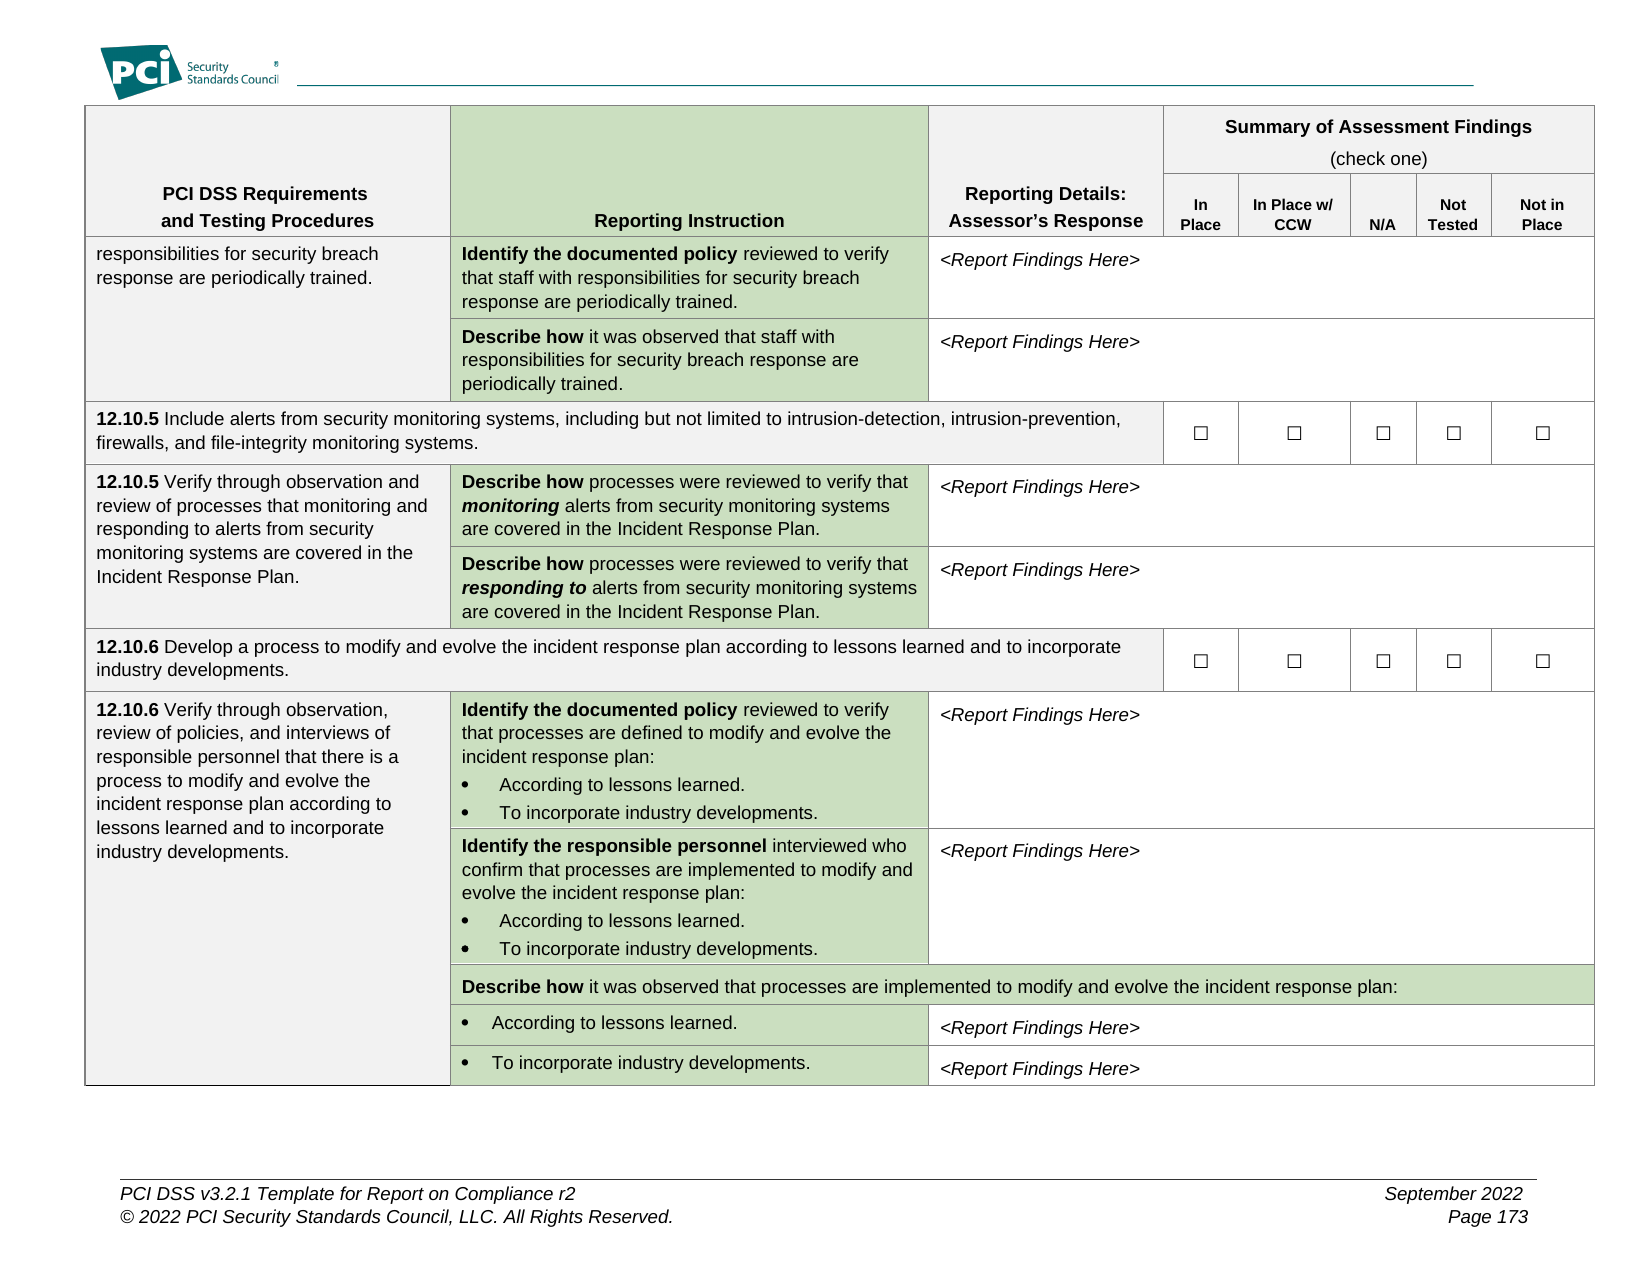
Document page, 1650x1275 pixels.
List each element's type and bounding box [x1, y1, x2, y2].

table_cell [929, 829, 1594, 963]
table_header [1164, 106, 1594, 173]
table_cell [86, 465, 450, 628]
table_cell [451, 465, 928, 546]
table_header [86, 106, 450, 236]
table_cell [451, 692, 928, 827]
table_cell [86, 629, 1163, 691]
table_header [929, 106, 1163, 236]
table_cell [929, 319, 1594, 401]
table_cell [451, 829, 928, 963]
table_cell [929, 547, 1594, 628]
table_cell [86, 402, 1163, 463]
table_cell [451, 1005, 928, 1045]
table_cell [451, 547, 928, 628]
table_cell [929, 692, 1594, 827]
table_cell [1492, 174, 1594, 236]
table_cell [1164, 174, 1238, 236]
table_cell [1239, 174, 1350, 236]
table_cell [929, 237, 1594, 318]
picture [100, 45, 279, 100]
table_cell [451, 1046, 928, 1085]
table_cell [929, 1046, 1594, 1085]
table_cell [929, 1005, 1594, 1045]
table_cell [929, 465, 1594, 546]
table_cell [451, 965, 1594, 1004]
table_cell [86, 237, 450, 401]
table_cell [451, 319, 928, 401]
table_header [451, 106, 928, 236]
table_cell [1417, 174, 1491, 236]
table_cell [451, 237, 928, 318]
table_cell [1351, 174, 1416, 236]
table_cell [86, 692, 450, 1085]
